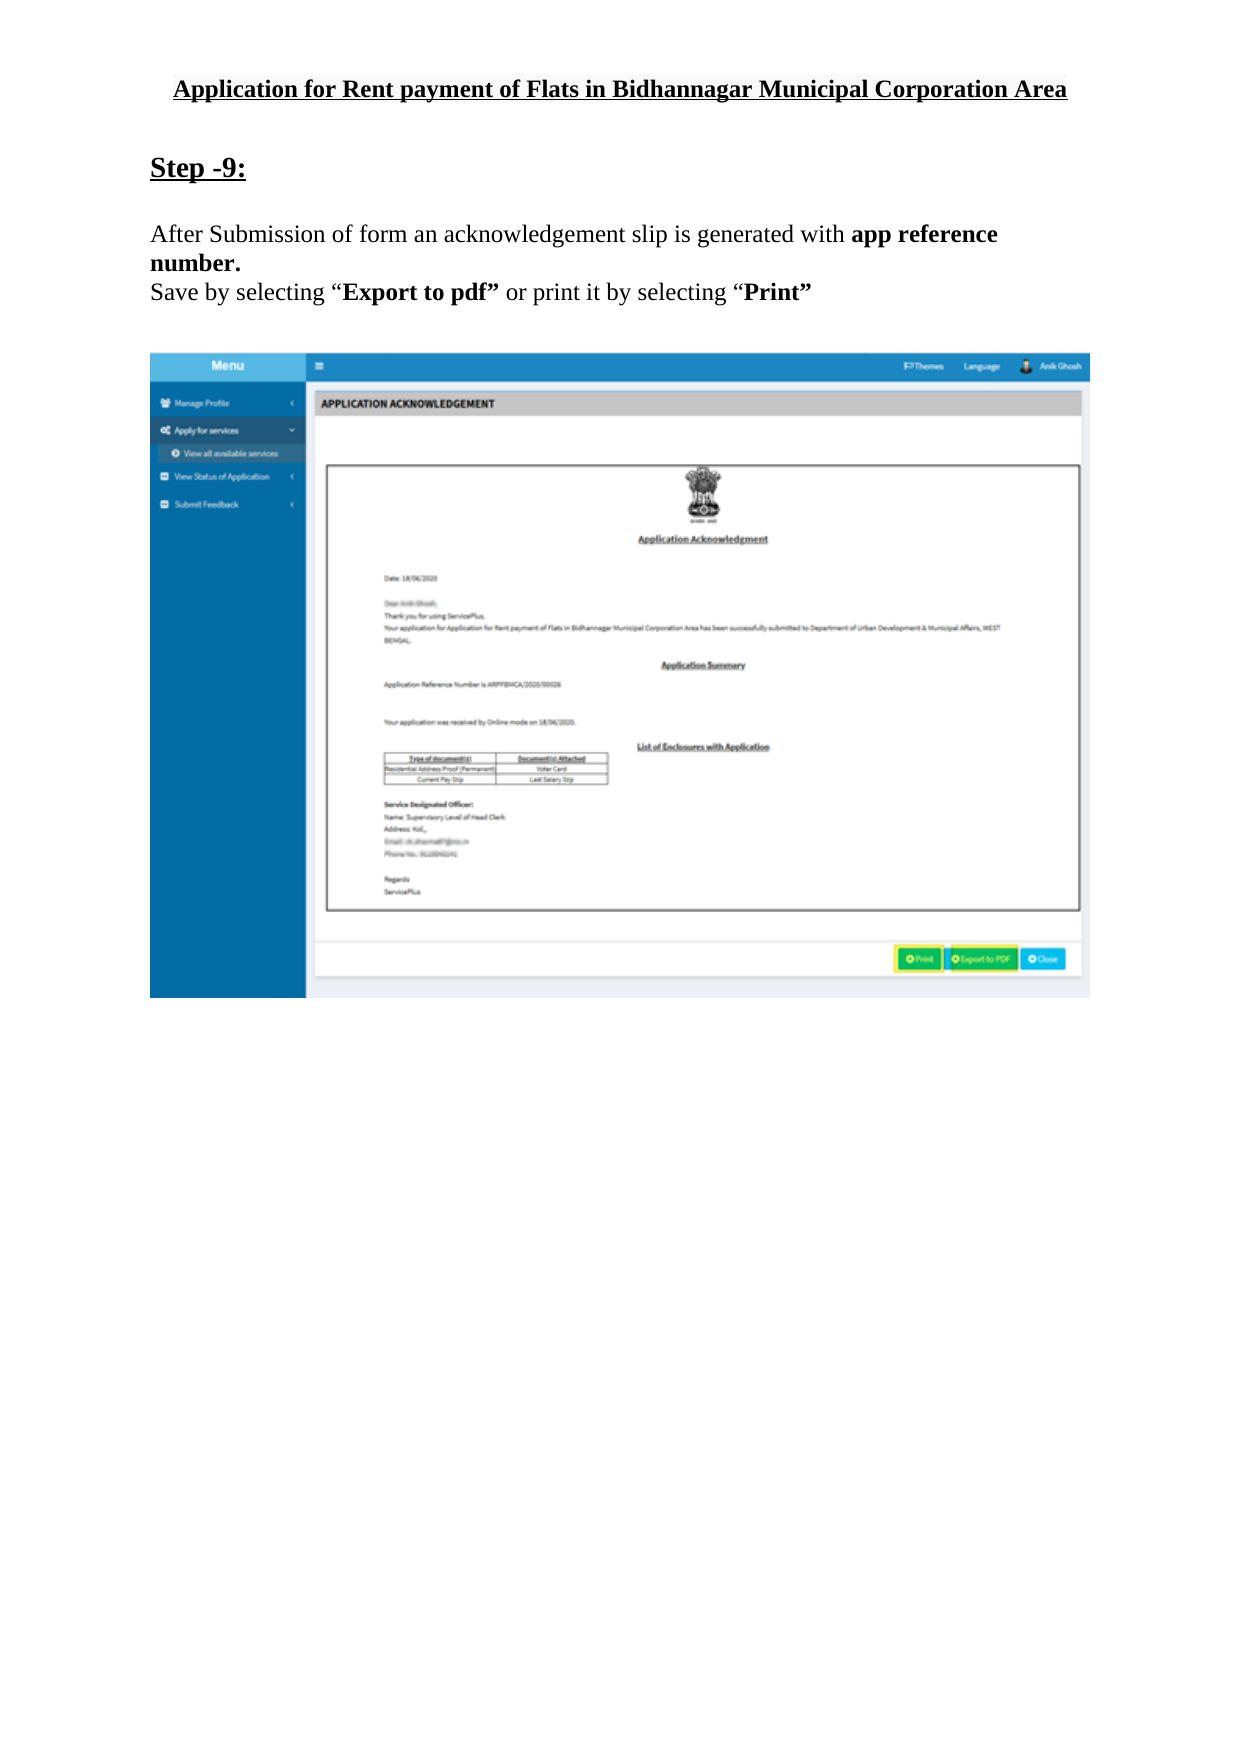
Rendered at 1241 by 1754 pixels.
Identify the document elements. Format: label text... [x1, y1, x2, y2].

text Step -9: [150, 150, 1090, 183]
picture [150, 352, 1091, 998]
text After Submission of form an acknowledgement slip is generated with app reference number. [150, 219, 1090, 277]
text Save by selecting “Export to pdf” or print it by selecting “Print” [150, 277, 1090, 305]
